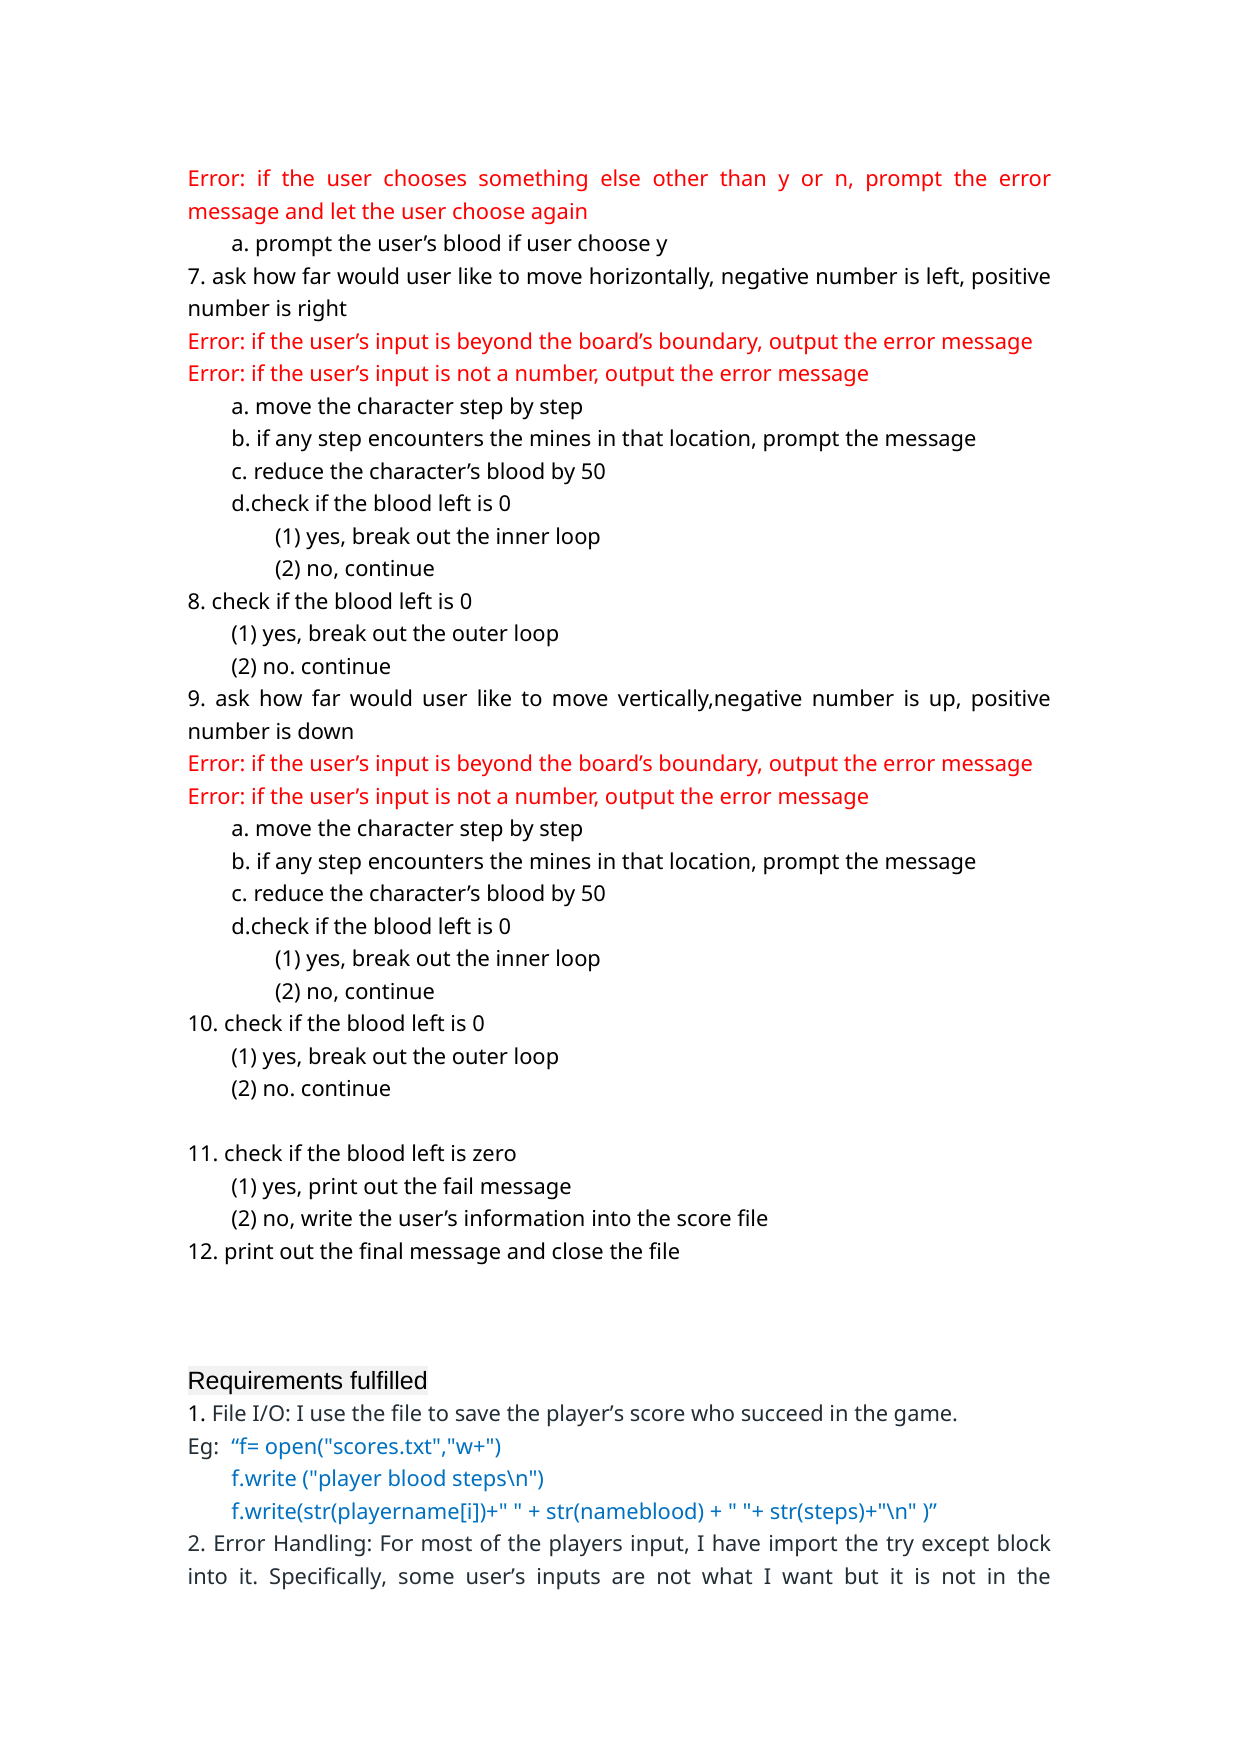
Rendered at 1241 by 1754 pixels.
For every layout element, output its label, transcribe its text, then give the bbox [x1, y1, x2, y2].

text 1. File I/O: I use the file to save the player’s score who succeed in the game. [187, 1397, 1053, 1429]
text a. move the character step by step [187, 812, 1053, 844]
text (2) no, write the user’s information into the score file [187, 1202, 1053, 1234]
text c. reduce the character’s blood by 50 [187, 877, 1053, 909]
text Error: if the user’s input is not a number, output the error message [187, 779, 1053, 812]
text (2) no, continue [187, 974, 1053, 1007]
text f.write ("player blood steps\n") [187, 1462, 1053, 1494]
text a. move the character step by step [187, 389, 1053, 422]
text b. if any step encounters the mines in that location, prompt the message [187, 844, 1053, 877]
text d.check if the blood left is 0 [187, 909, 1053, 942]
text 10. check if the blood left is 0 [187, 1007, 1053, 1039]
text (1) yes, break out the inner loop [187, 942, 1053, 974]
text d.check if the blood left is 0 [187, 487, 1053, 519]
text 7. ask how far would user like to move horizontally, negative number is left, positive number is right [187, 259, 1053, 324]
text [187, 1527, 1053, 1592]
text (2) no, continue [187, 552, 1053, 584]
text b. if any step encounters the mines in that location, prompt the message [187, 422, 1053, 454]
text (1) yes, print out the fail message [187, 1169, 1053, 1202]
text Error: if the user’s input is not a number, output the error message [187, 357, 1053, 389]
text (1) yes, break out the inner loop [187, 519, 1053, 552]
text 12. print out the final message and close the file [187, 1234, 1053, 1267]
text Eg: “f= open("scores.txt","w+") [187, 1429, 1053, 1462]
text 9. ask how far would user like to move vertically,negative number is up, positive number is down [187, 682, 1053, 747]
text (1) yes, break out the outer loop [187, 617, 1053, 649]
text 11. check if the blood left is zero [187, 1137, 1053, 1169]
text (2) no. continue [187, 1072, 1053, 1104]
text Requirements fulfilled [187, 1364, 1053, 1397]
text (1) yes, break out the outer loop [187, 1039, 1053, 1072]
text a. prompt the user’s blood if user choose y [187, 227, 1053, 259]
text f.write(str(playername[i])+" " + str(nameblood) + " "+ str(steps)+"\n" )” [187, 1494, 1053, 1527]
text (2) no. continue [187, 649, 1053, 682]
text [187, 162, 1053, 227]
text c. reduce the character’s blood by 50 [187, 454, 1053, 487]
text Error: if the user’s input is beyond the board’s boundary, output the error message [187, 747, 1053, 779]
text Error: if the user’s input is beyond the board’s boundary, output the error message [187, 324, 1053, 357]
text 8. check if the blood left is 0 [187, 584, 1053, 617]
